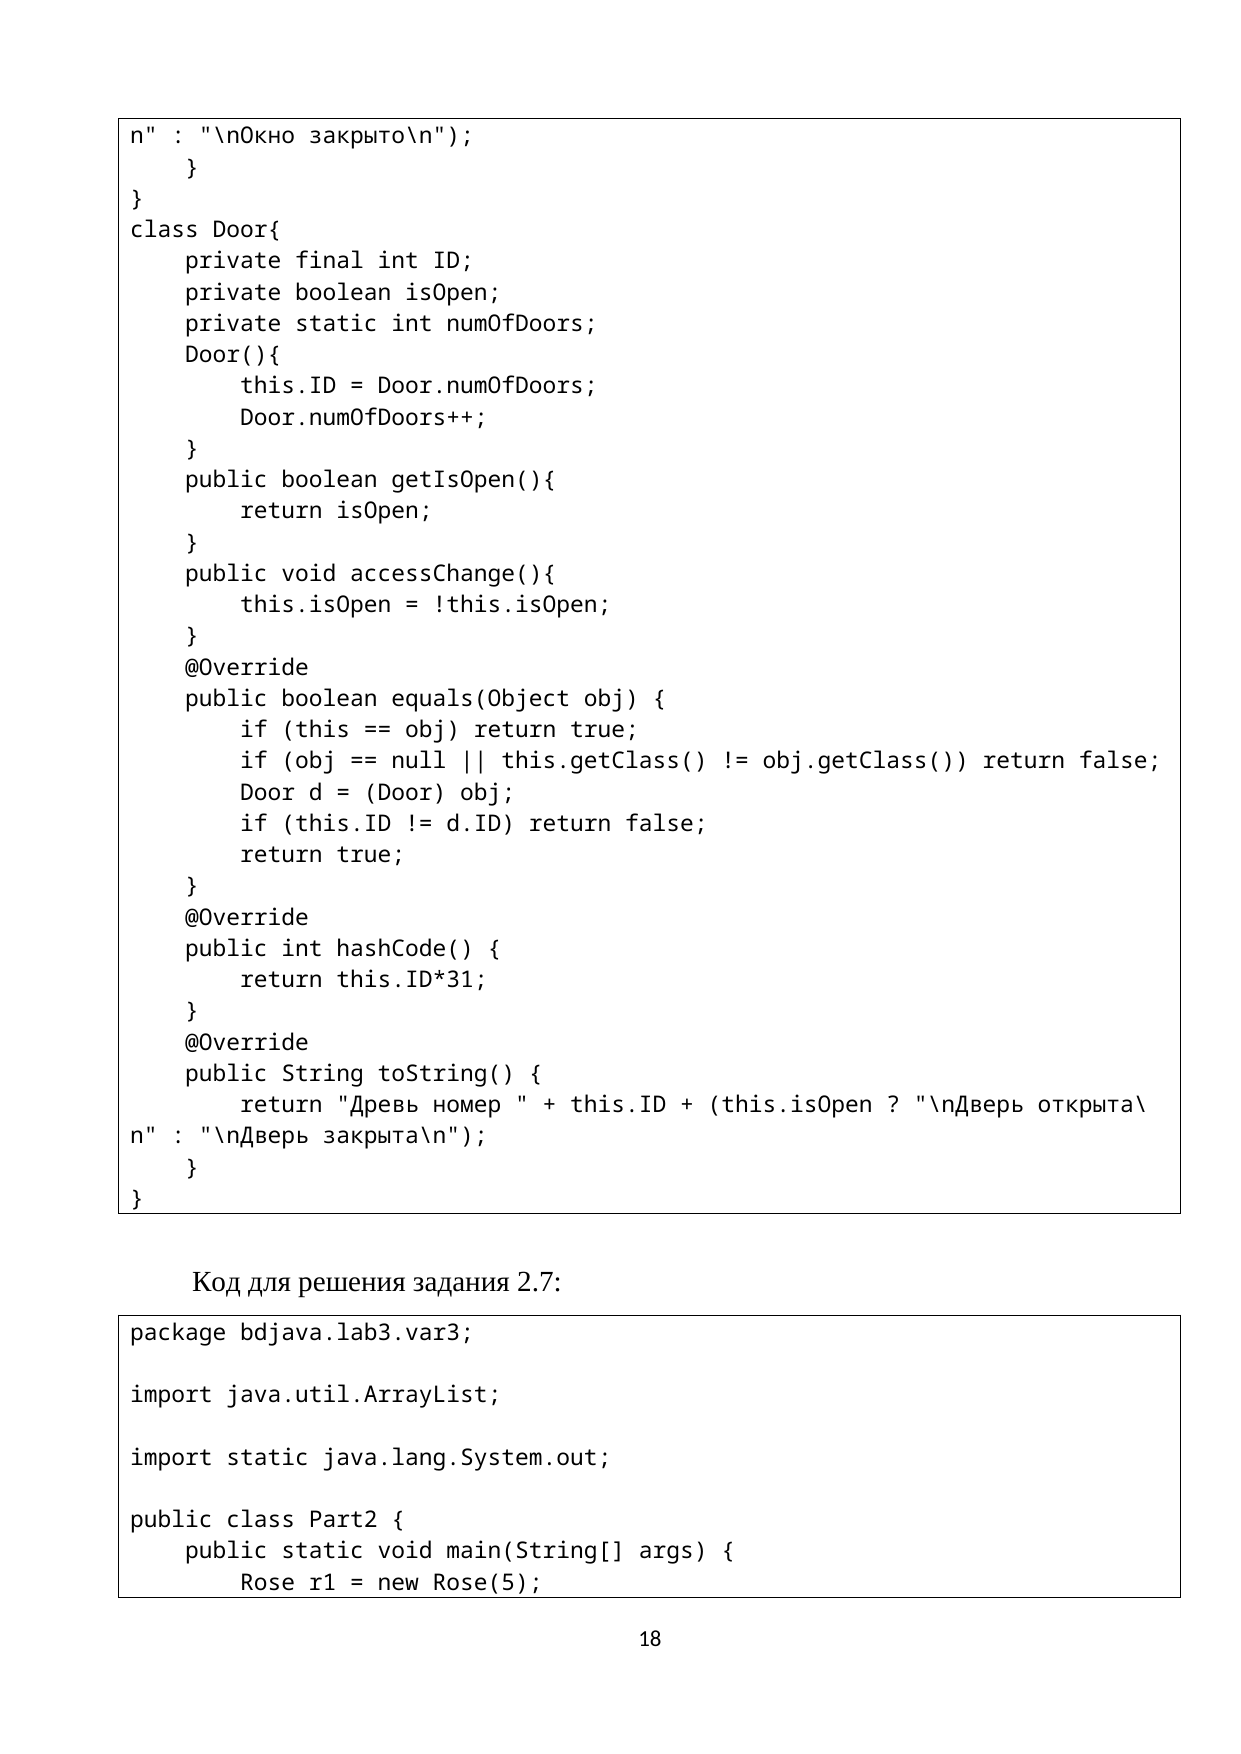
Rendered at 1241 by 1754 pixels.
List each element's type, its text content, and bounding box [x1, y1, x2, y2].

text Код для решения задания 2.7: [118, 1264, 1181, 1298]
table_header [119, 1316, 1180, 1597]
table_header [119, 119, 1180, 1213]
